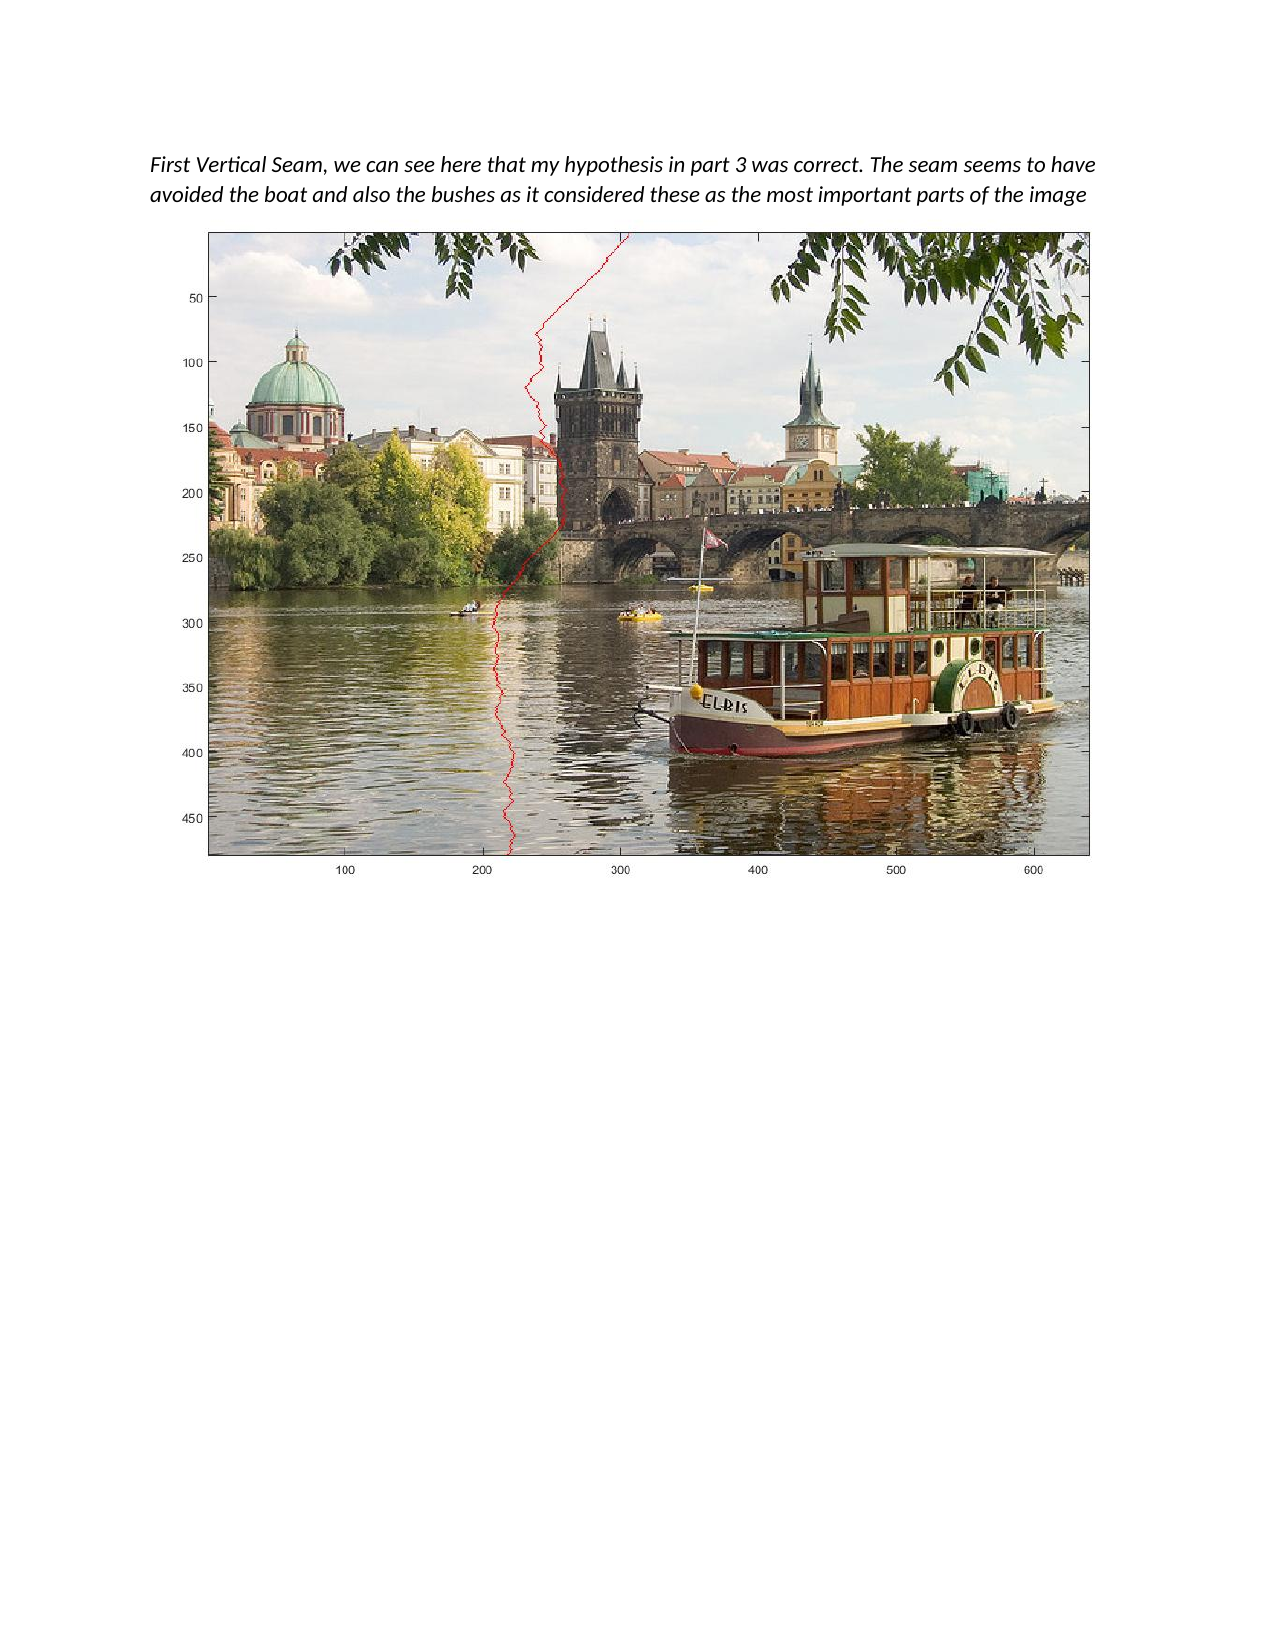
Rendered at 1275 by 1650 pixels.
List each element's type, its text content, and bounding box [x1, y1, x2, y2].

picture [150, 210, 1117, 893]
